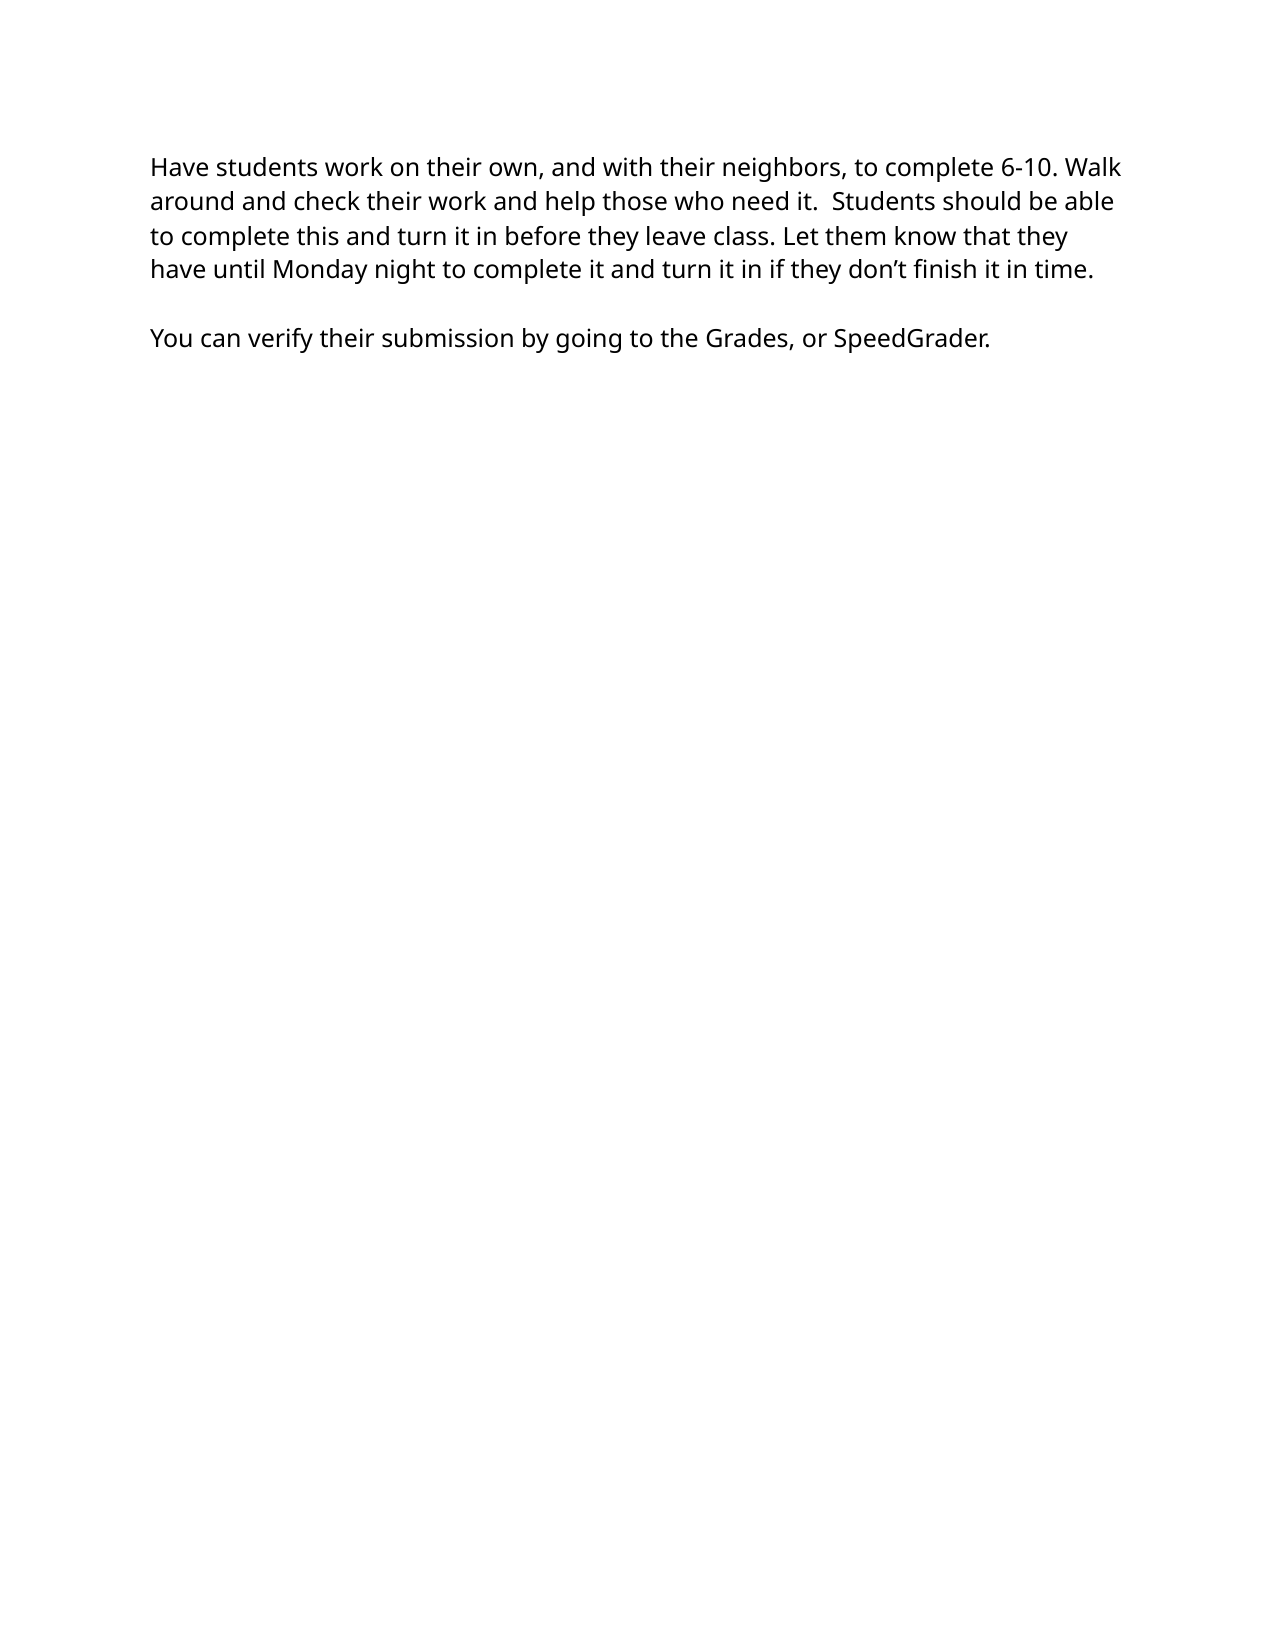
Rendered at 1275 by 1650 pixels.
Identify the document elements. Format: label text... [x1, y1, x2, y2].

text You can verify their submission by going to the Grades, or SpeedGrader. [150, 320, 1125, 354]
